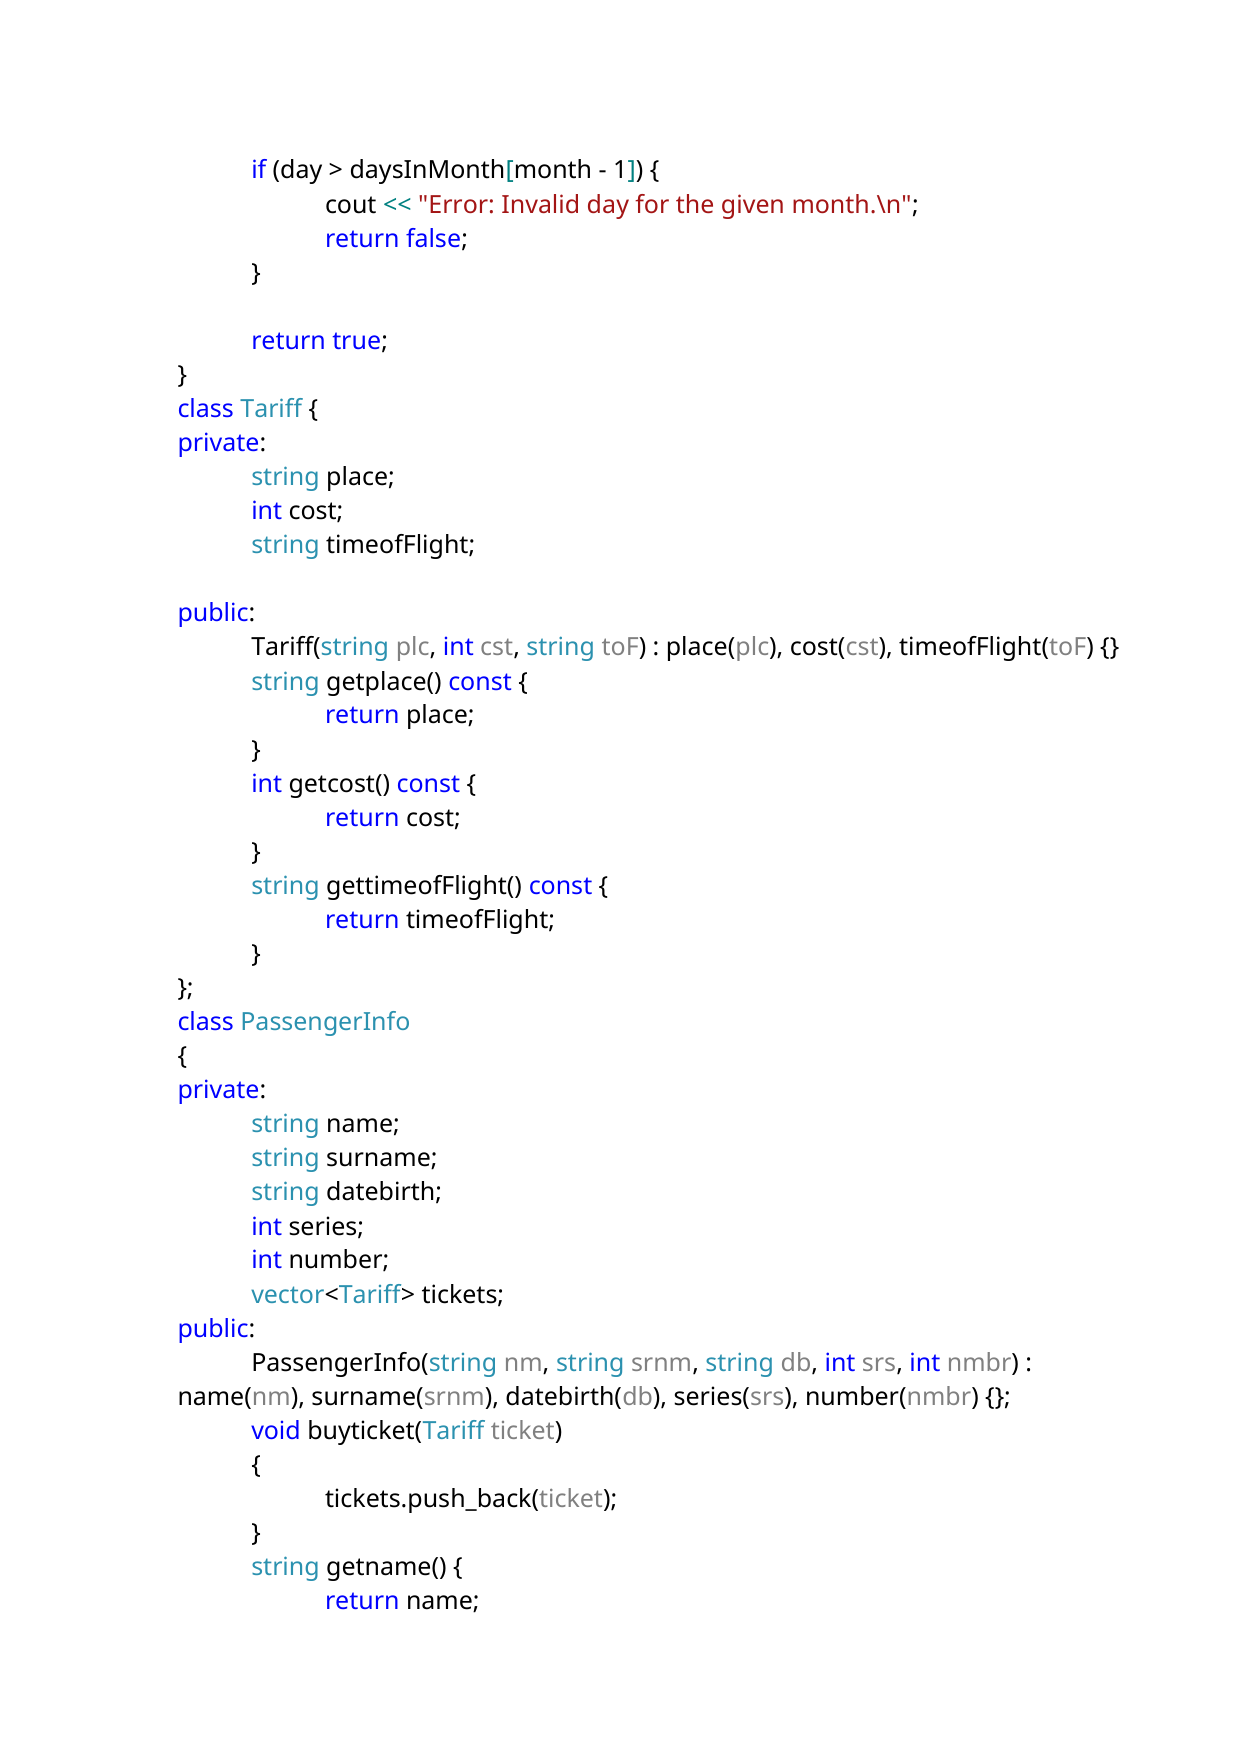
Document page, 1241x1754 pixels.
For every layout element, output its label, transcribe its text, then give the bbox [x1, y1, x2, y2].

text if (day > daysInMonth[month - 1]) { [177, 152, 1152, 186]
text } [177, 1515, 1152, 1549]
text string getplace() const { [177, 663, 1152, 697]
text string name; [177, 1106, 1152, 1140]
text return place; [177, 697, 1152, 731]
text { [177, 1038, 1152, 1072]
text } [177, 254, 1152, 288]
text vector<Tariff> tickets; [177, 1276, 1152, 1310]
text public: [177, 1310, 1152, 1344]
text int getcost() const { [177, 765, 1152, 799]
text } [177, 833, 1152, 867]
text } [177, 936, 1152, 970]
text string getname() { [177, 1549, 1152, 1583]
text }; [177, 970, 1152, 1004]
text Tariff(string plc, int cst, string toF) : place(plc), cost(cst), timeofFlight(toF) {} [177, 629, 1152, 663]
text return true; [177, 322, 1152, 357]
text int number; [177, 1242, 1152, 1276]
text return false; [177, 220, 1152, 254]
text int cost; [177, 493, 1152, 527]
text int series; [177, 1208, 1152, 1242]
text return cost; [177, 799, 1152, 833]
text } [177, 731, 1152, 765]
text { [177, 1447, 1152, 1481]
text string datebirth; [177, 1174, 1152, 1208]
text private: [177, 1072, 1152, 1106]
text void buyticket(Tariff ticket) [177, 1412, 1152, 1447]
text string timeofFlight; [177, 527, 1152, 561]
text } [177, 357, 1152, 391]
text class PassengerInfo [177, 1004, 1152, 1038]
text string surname; [177, 1140, 1152, 1174]
text return name; [177, 1583, 1152, 1617]
text cout << "Error: Invalid day for the given month.\n"; [177, 186, 1152, 220]
text return timeofFlight; [177, 902, 1152, 936]
text class Tariff { [177, 391, 1152, 425]
text PassengerInfo(string nm, string srnm, string db, int srs, int nmbr) : name(nm), surname(srnm), datebirth(db), series(srs), number(nmbr) {}; [177, 1344, 1152, 1412]
text string place; [177, 459, 1152, 493]
text private: [177, 425, 1152, 459]
text tickets.push_back(ticket); [177, 1481, 1152, 1515]
text string gettimeofFlight() const { [177, 867, 1152, 902]
text public: [177, 595, 1152, 629]
